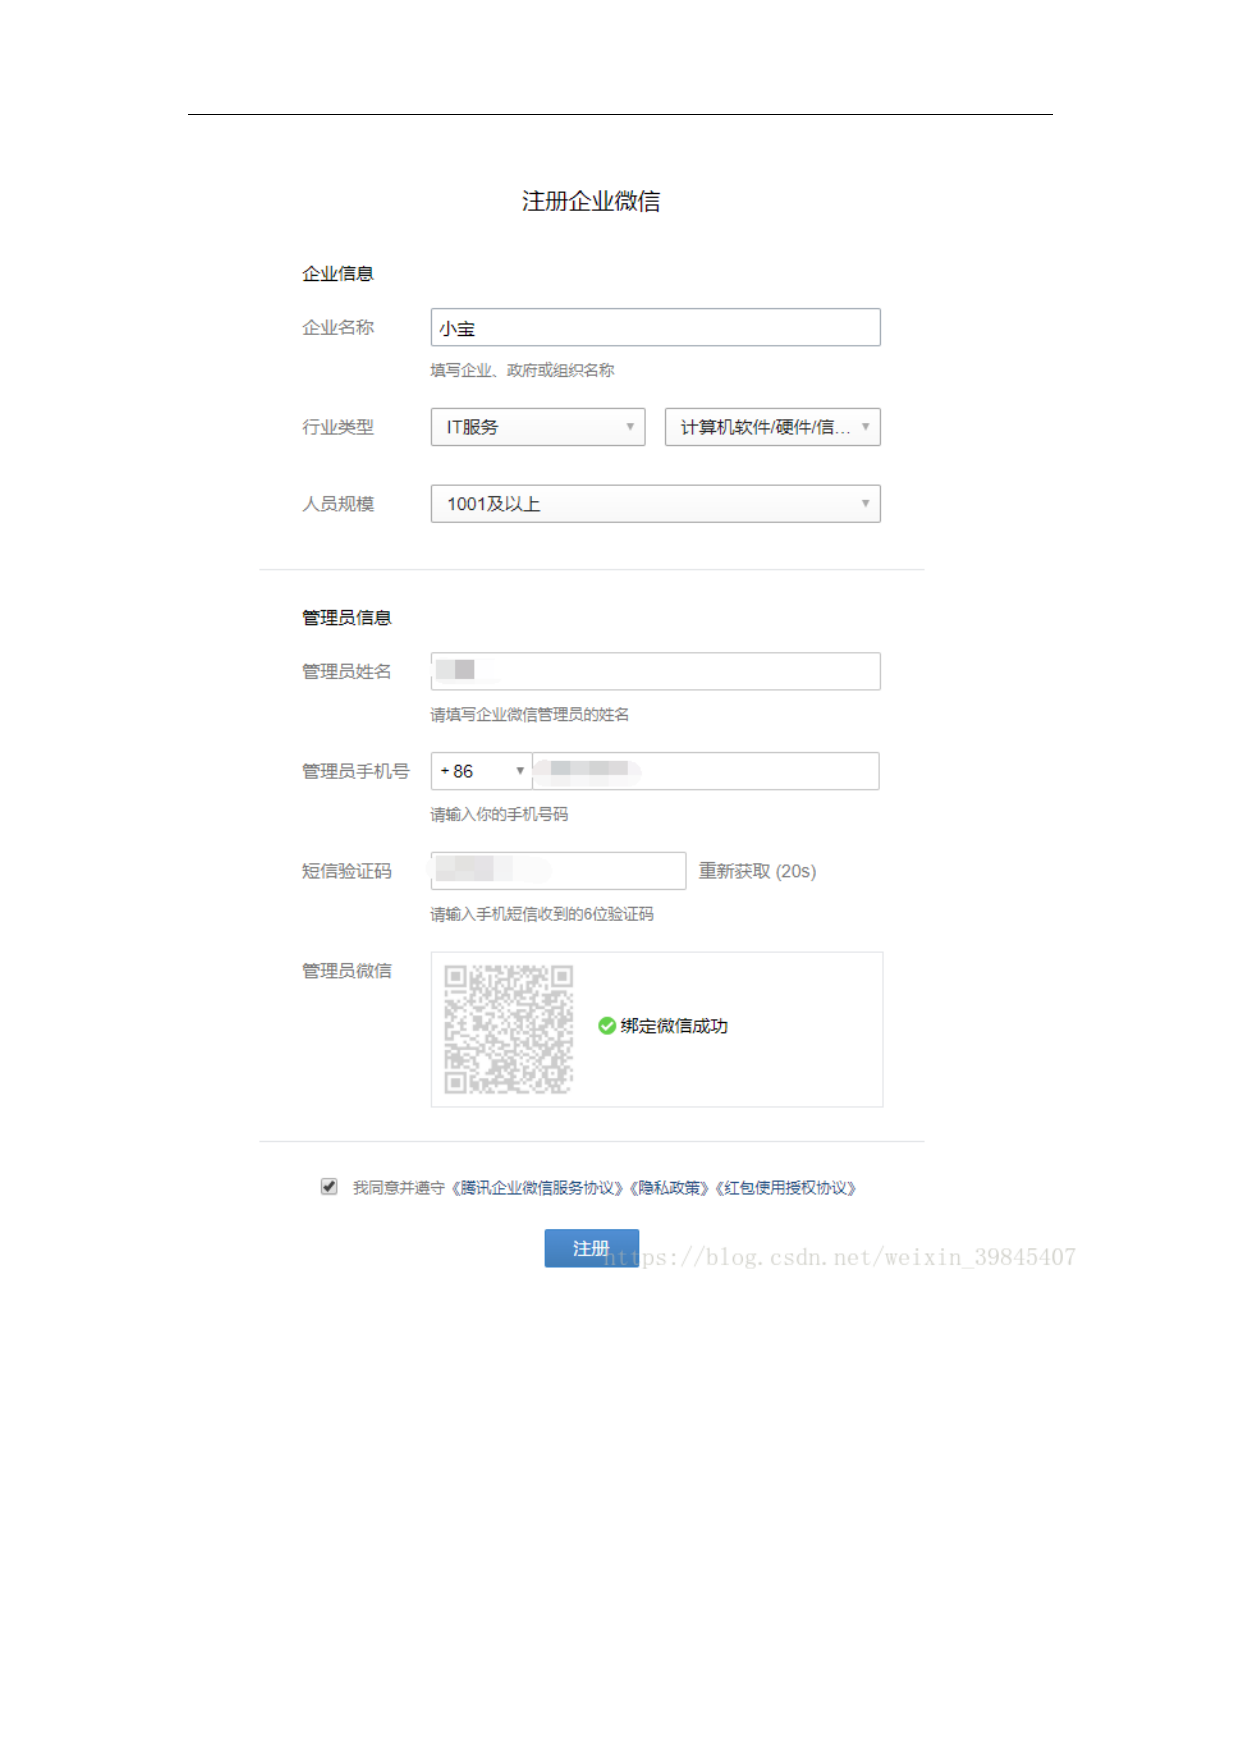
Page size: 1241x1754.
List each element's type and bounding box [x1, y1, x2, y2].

picture [225, 162, 1091, 1283]
